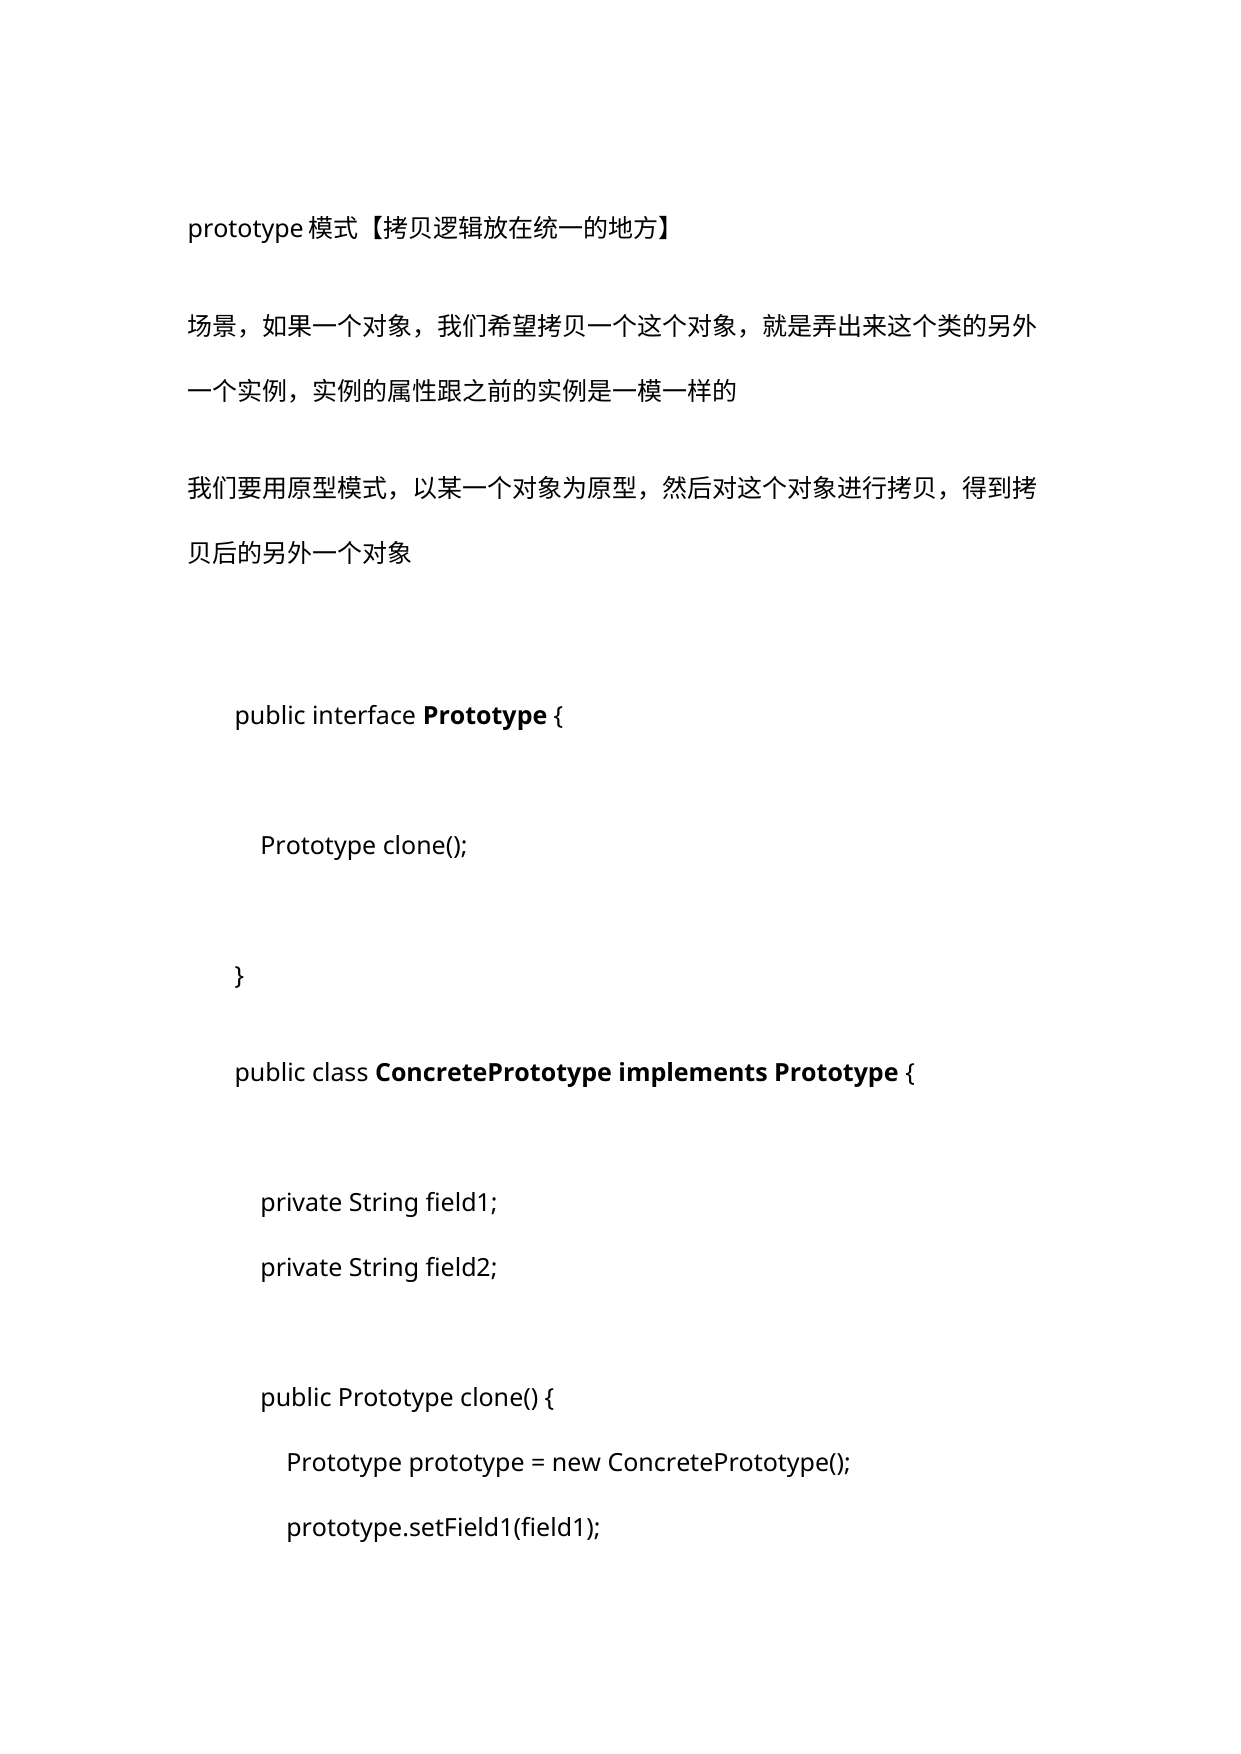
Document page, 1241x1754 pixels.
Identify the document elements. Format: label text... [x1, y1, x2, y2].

text prototype.setField1(field1); [234, 1494, 1053, 1559]
text private String field1; [234, 1169, 1053, 1234]
text public interface Prototype { [234, 682, 1053, 747]
text private String field2; [234, 1234, 1053, 1299]
text public class ConcretePrototype implements Prototype { [234, 1039, 1053, 1104]
text Prototype prototype = new ConcretePrototype(); [234, 1429, 1053, 1494]
text } [234, 942, 1053, 1007]
text prototype模式【拷贝逻辑放在统一的地方】 [187, 194, 1053, 259]
text 我们要用原型模式，以某一个对象为原型，然后对这个对象进行拷贝，得到拷贝后的另外一个对象 [187, 454, 1053, 584]
text 场景，如果一个对象，我们希望拷贝一个这个对象，就是弄出来这个类的另外一个实例，实例的属性跟之前的实例是一模一样的 [187, 292, 1053, 422]
text public Prototype clone() { [234, 1364, 1053, 1429]
text Prototype clone(); [234, 812, 1053, 877]
